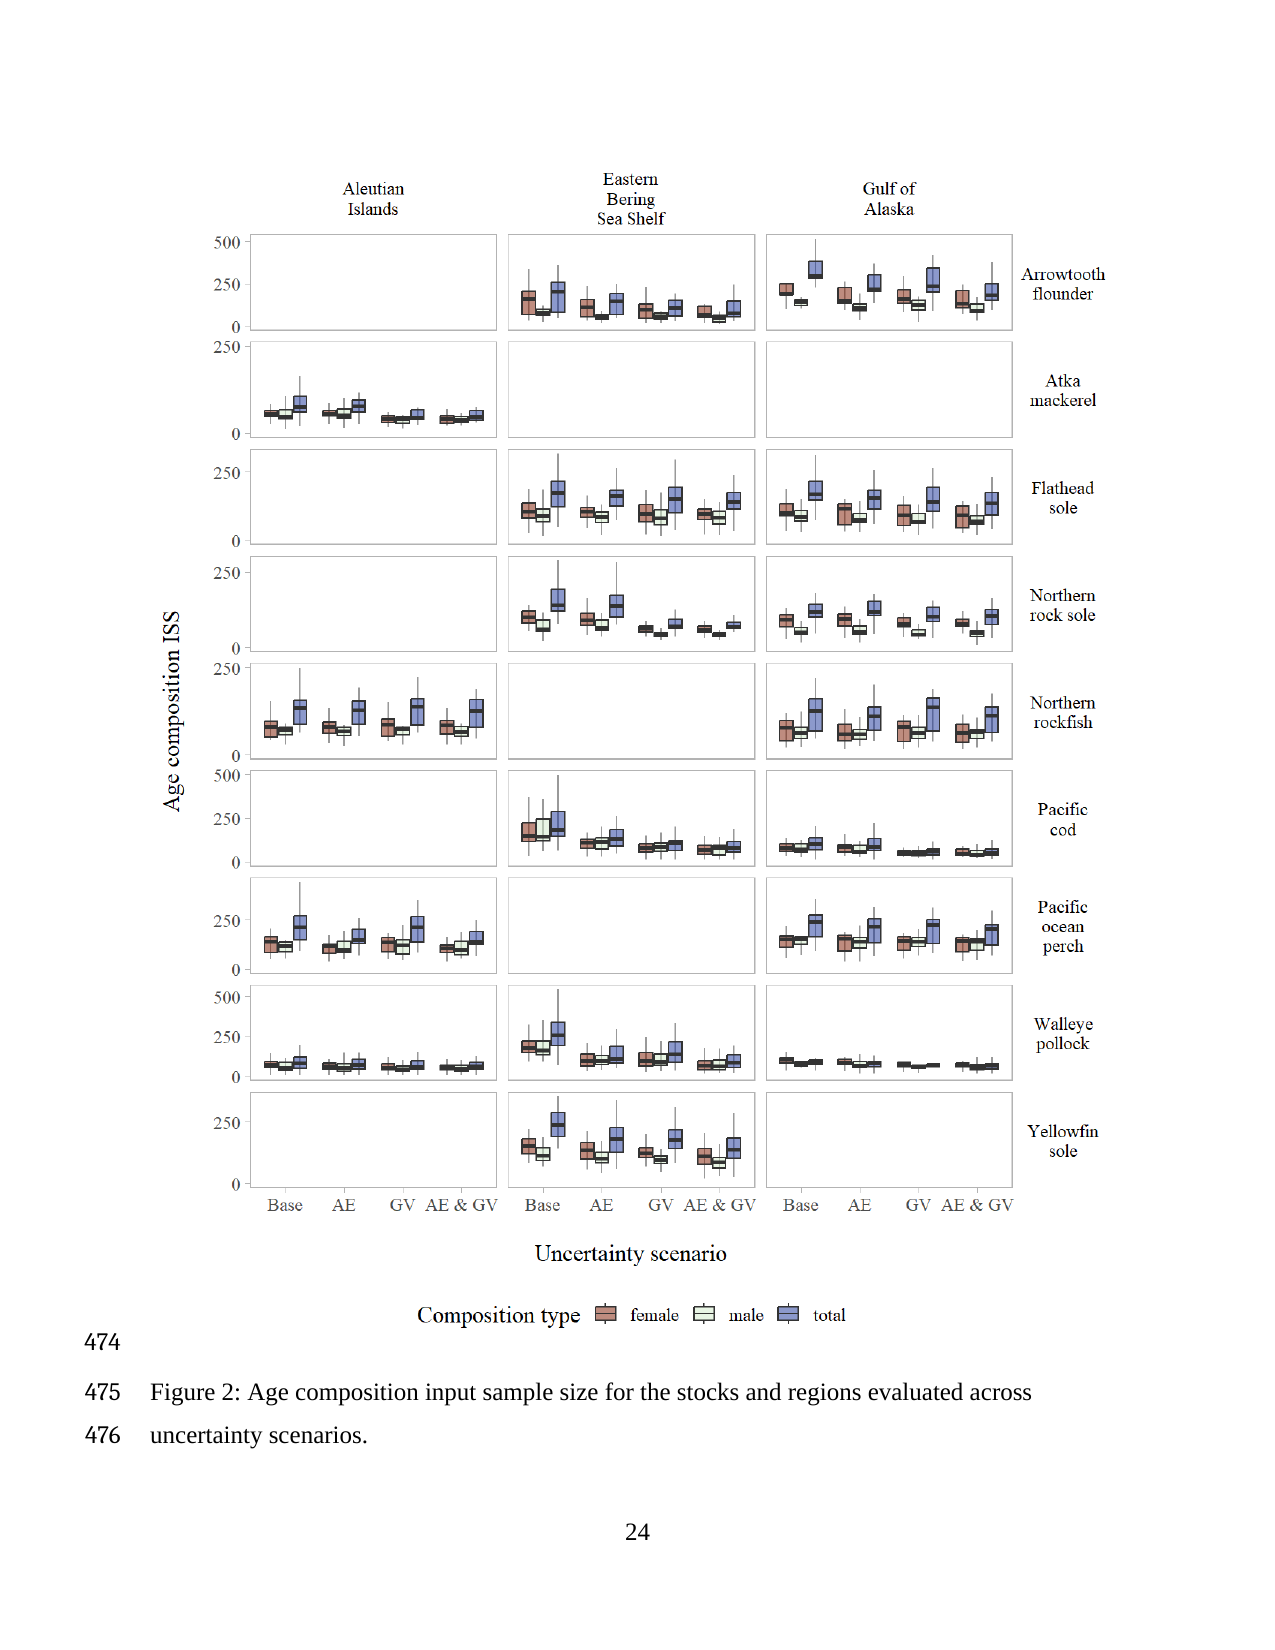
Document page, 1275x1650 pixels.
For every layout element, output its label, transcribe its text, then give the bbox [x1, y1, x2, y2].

picture [150, 150, 1125, 1350]
text Figure 2: Age composition input sample size for the stocks and regions evaluated across uncertainty scenarios. [150, 1377, 1125, 1449]
